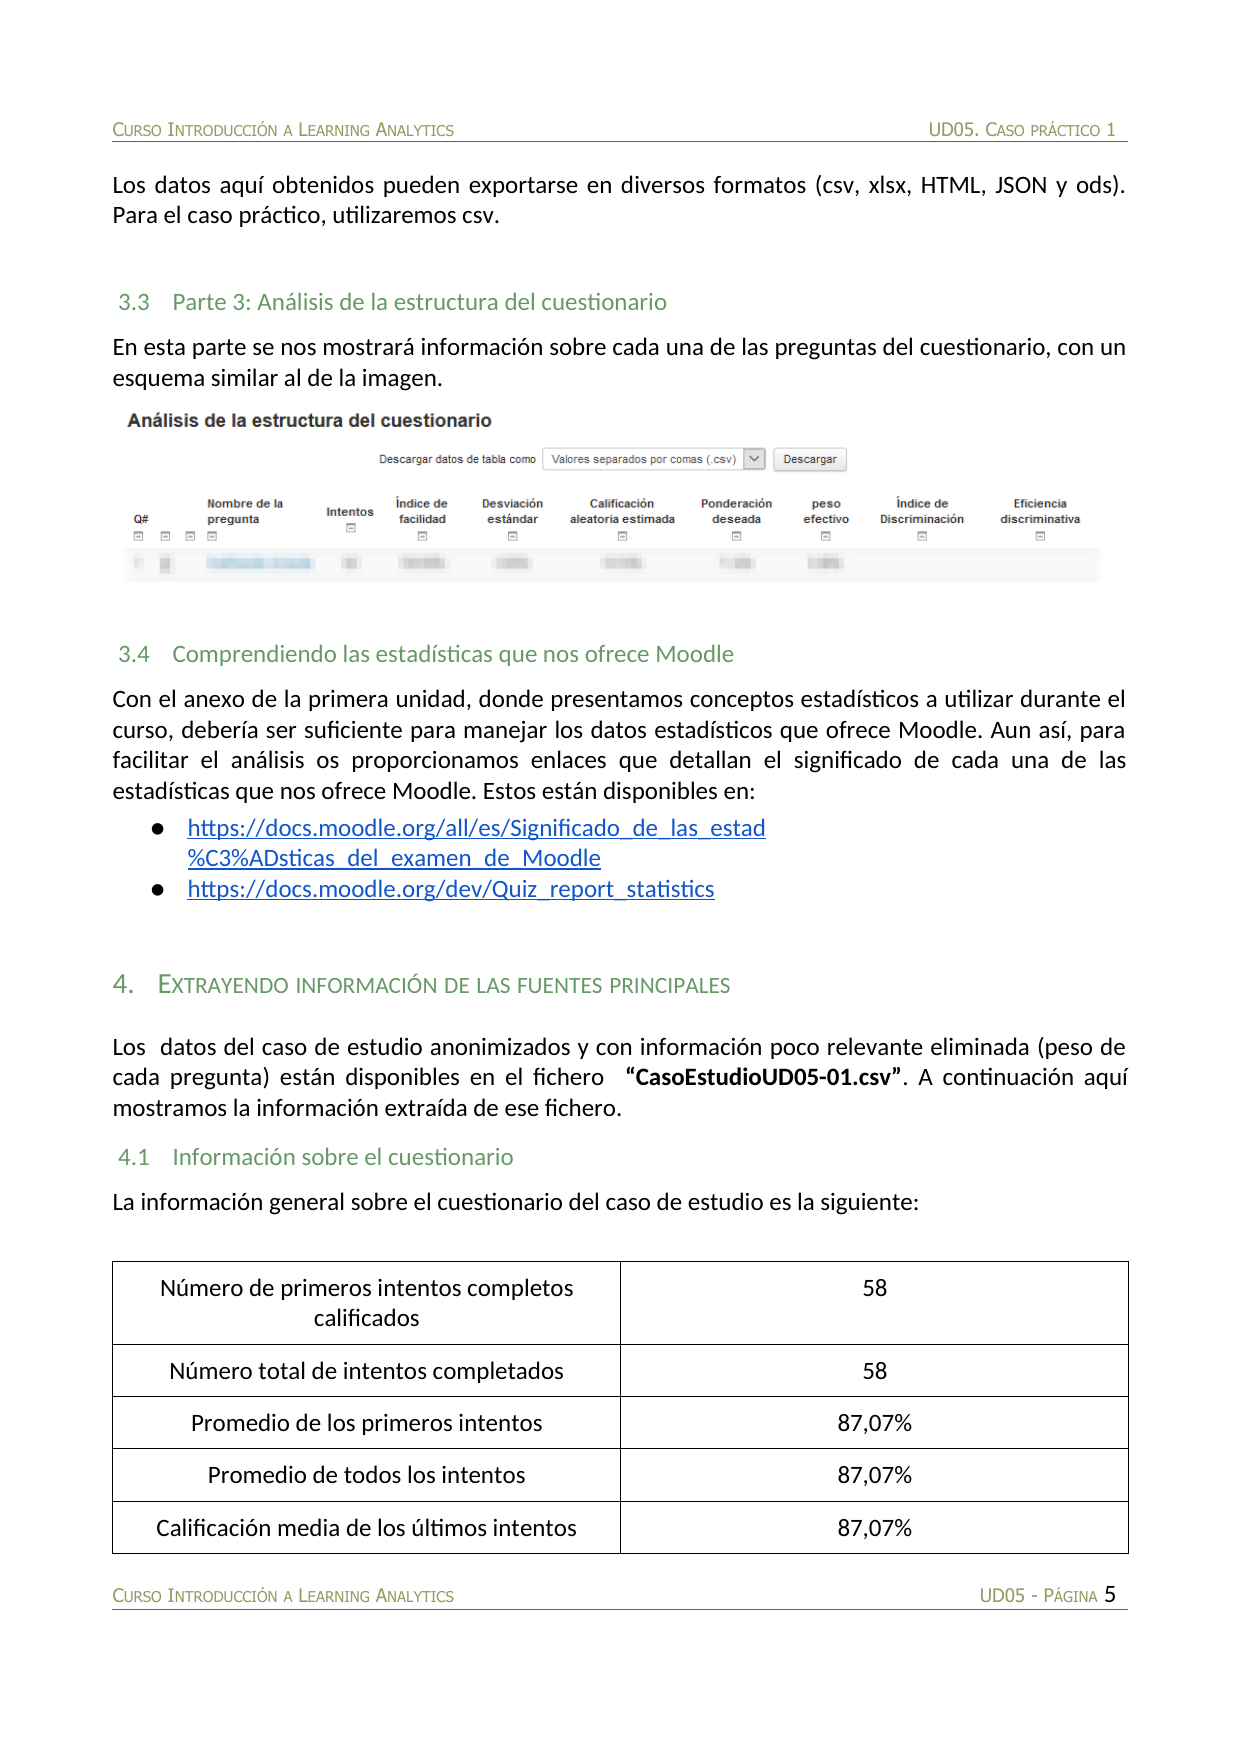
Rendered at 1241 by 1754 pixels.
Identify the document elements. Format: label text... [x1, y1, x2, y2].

table_cell Promedio de todos los intentos [113, 1449, 620, 1501]
text La información general sobre el cuestionario del caso de estudio es la siguiente: [112, 1187, 1128, 1217]
table_cell 87,07% [621, 1397, 1128, 1448]
text En esta parte se nos mostrará información sobre cada una de las preguntas del cuestionario, con un esquema similar al de la imagen. [112, 331, 1128, 392]
list https://docs.moodle.org/dev/Quiz_report_statistics [150, 873, 1128, 903]
table_header 58 [621, 1262, 1128, 1343]
subtitle Comprendiendo las estadísticas que nos ofrece Moodle [112, 638, 1128, 668]
table_cell 58 [621, 1345, 1128, 1396]
table_header Número de primeros intentos completos calificados [113, 1262, 620, 1343]
table_cell Calificación media de los últimos intentos [113, 1502, 620, 1553]
subtitle Información sobre el cuestionario [112, 1141, 1128, 1172]
table_cell 87,07% [621, 1502, 1128, 1553]
text Con el anexo de la primera unidad, donde presentamos conceptos estadísticos a utilizar durante el curso, debería ser suficiente para manejar los datos estadísticos que ofrece Moodle. Aun así, para facilitar el análisis os proporcionamos enlaces que detallan el significado de cada una de las estadísticas que nos ofrece Moodle. Estos están disponibles en: [112, 683, 1128, 805]
text Los datos aquí obtenidos pueden exportarse en diversos formatos (csv, xlsx, HTML, JSON y ods). Para el caso práctico, utilizaremos csv. [112, 169, 1128, 230]
table_cell 87,07% [621, 1449, 1128, 1501]
subtitle Extrayendo información de las fuentes principales [112, 965, 1128, 1001]
picture [112, 398, 1128, 582]
table_cell Promedio de los primeros intentos [113, 1397, 620, 1448]
text Los datos del caso de estudio anonimizados y con información poco relevante eliminada (peso de cada pregunta) están disponibles en el fichero “CasoEstudioUD05-01.csv”. A continuación aquí mostramos la información extraída de ese fichero. [112, 1031, 1128, 1122]
list https://docs.moodle.org/all/es/Significado_de_las_estad%C3%ADsticas_del_examen_de_Moodle [150, 812, 1128, 873]
table_cell Número total de intentos completados [113, 1345, 620, 1396]
subtitle Parte 3: Análisis de la estructura del cuestionario [112, 286, 1128, 316]
